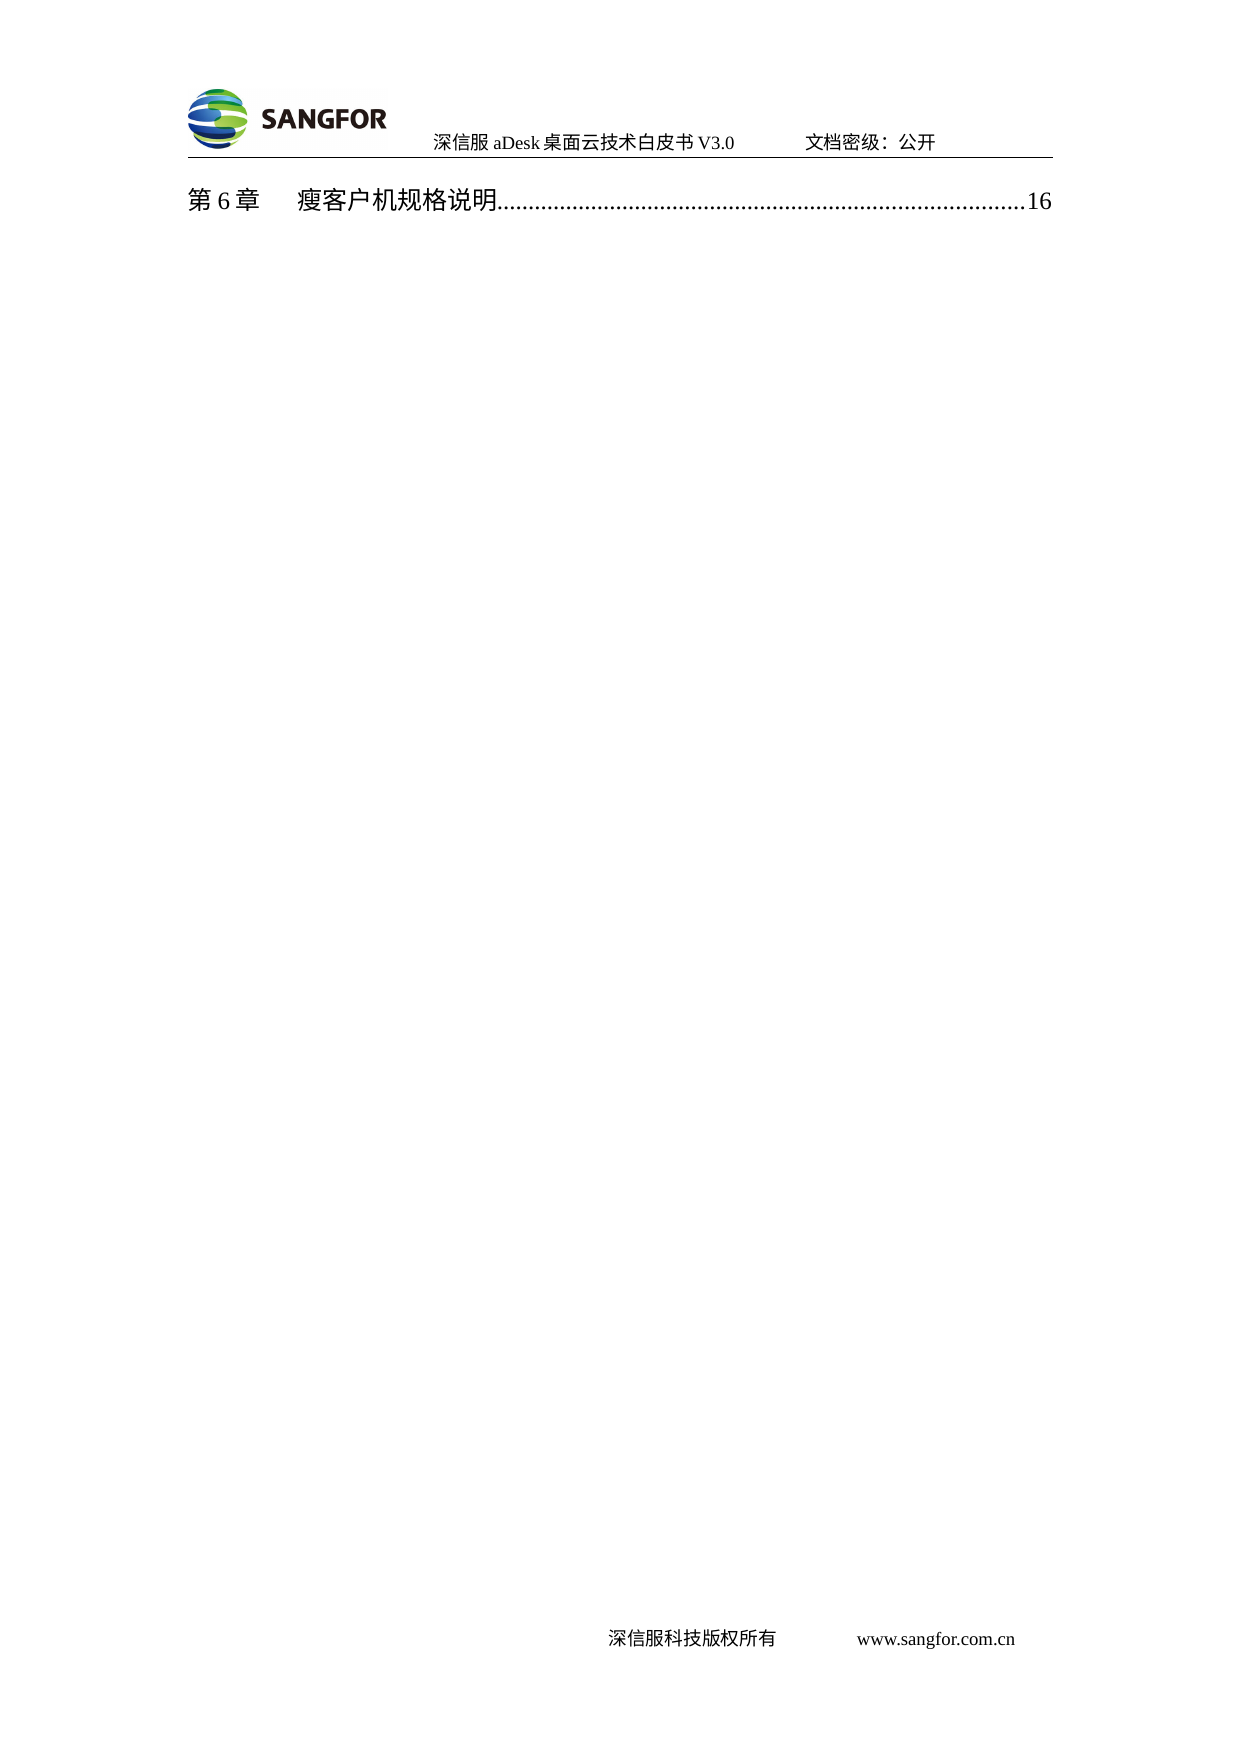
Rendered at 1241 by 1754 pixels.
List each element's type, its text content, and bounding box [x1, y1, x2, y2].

text 第6章 瘦客户机规格说明 16 [187, 166, 1053, 231]
picture [187, 88, 388, 150]
